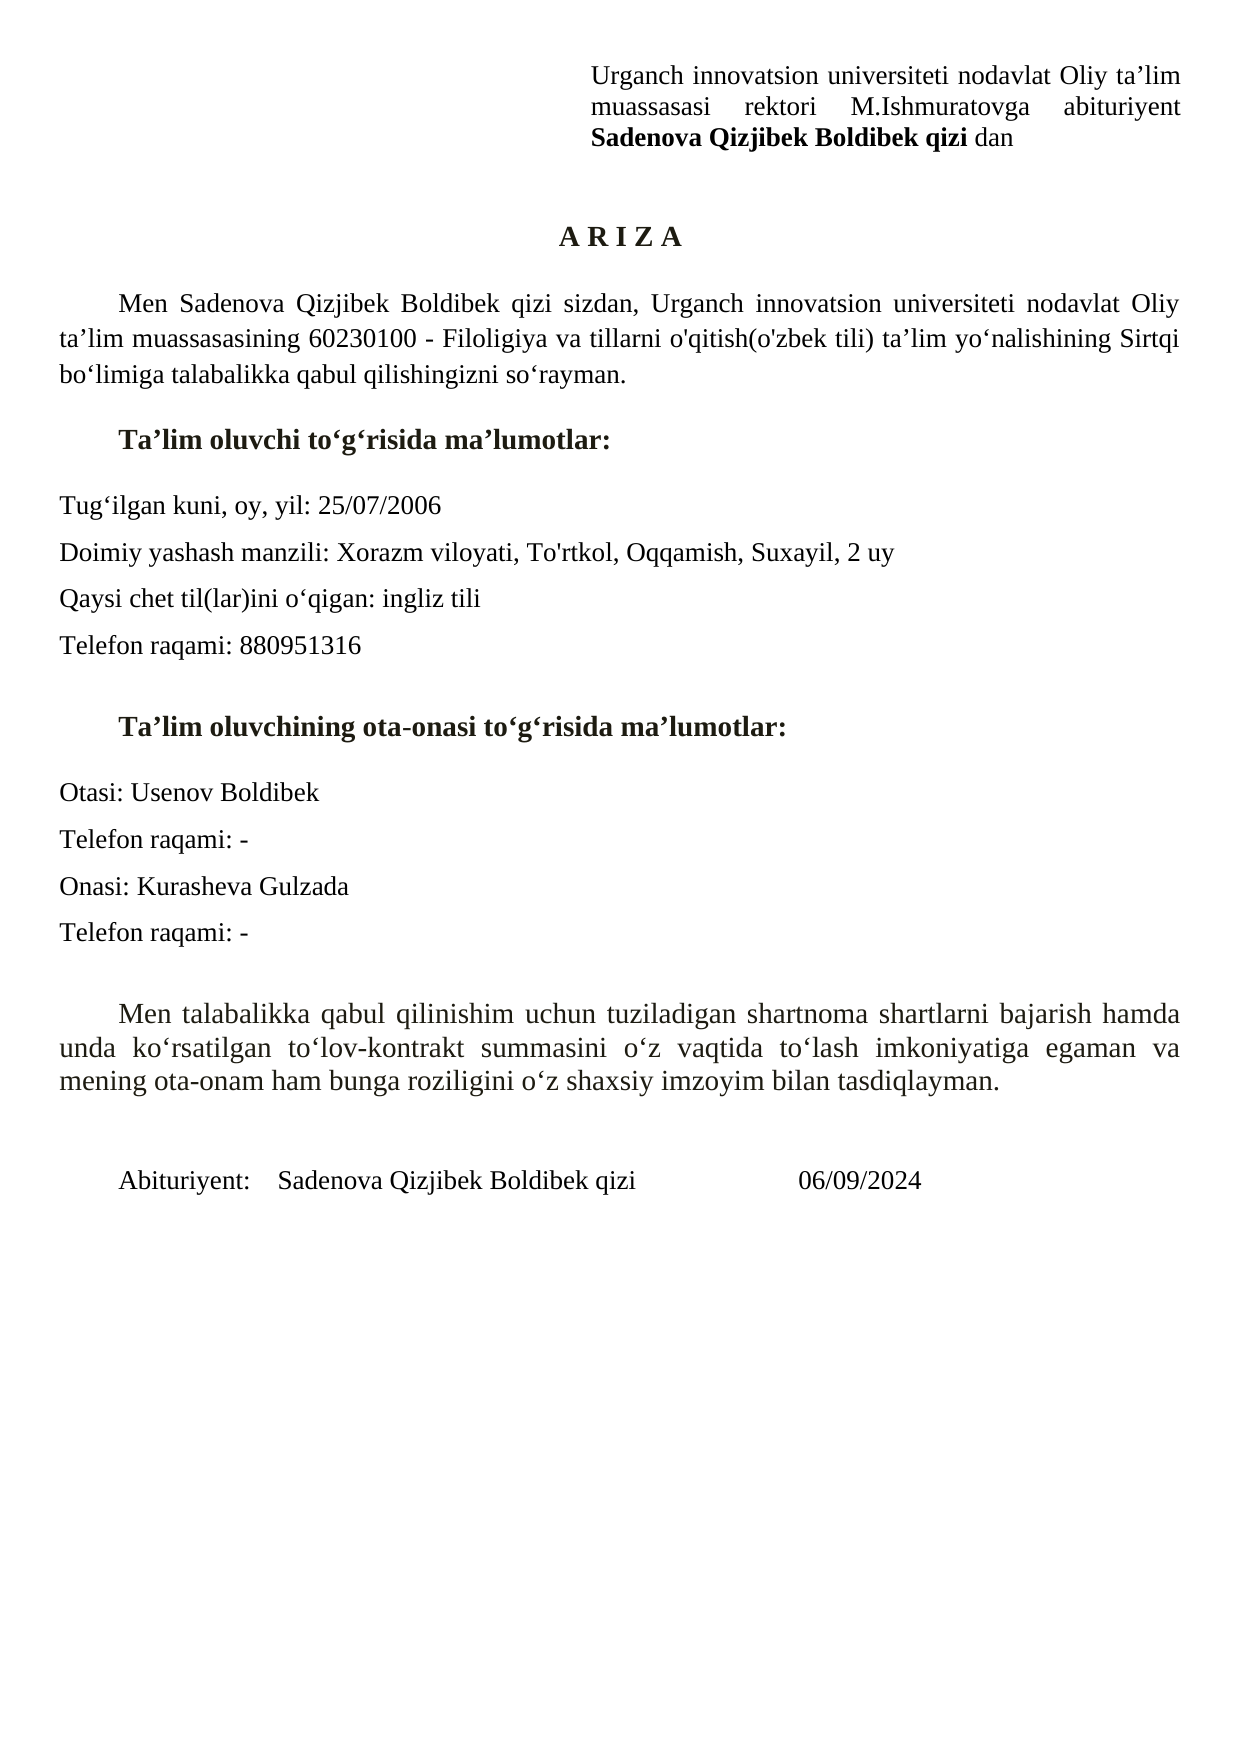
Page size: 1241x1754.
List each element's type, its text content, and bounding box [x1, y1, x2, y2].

text Telefon raqami: 880951316 [59, 629, 1181, 660]
text Ta’lim oluvchi to‘g‘risida ma’lumotlar: [59, 422, 1181, 455]
text Doimiy yashash manzili: Xorazm viloyati, To'rtkol, Oqqamish, Suxayil, 2 uy [59, 536, 1181, 567]
text Telefon raqami: - [59, 823, 1181, 854]
text Otasi: Usenov Boldibek [59, 776, 1181, 807]
text Onasi: Kurasheva Gulzada [59, 869, 1181, 901]
text Tug‘ilgan kuni, oy, yil: 25/07/2006 [59, 489, 1181, 520]
text Ta’lim oluvchining ota-onasi to‘g‘risida ma’lumotlar: [59, 709, 1181, 743]
text Men talabalikka qabul qilinishim uchun tuziladigan shartnoma shartlarni bajarish hamda unda ko‘rsatilgan to‘lov-kontrakt summasini o‘z vaqtida to‘lash imkoniyatiga egaman va mening ota-onam ham bunga roziligini oʻz shaxsiy imzoyim bilan tasdiqlayman. [59, 996, 1181, 1097]
text Telefon raqami: - [59, 916, 1181, 947]
text Men Sadenova Qizjibek Boldibek qizi sizdan, Urganch innovatsion universiteti nodavlat Oliy ta’lim muassasasining 60230100 - Filoligiya va tillarni o'qitish(o'zbek tili) ta’lim yo‘nalishining Sirtqi bo‘limiga talabalikka qabul qilishingizni so‘rayman. [59, 287, 1181, 389]
text Abituriyent: Sadenova Qizjibek Boldibek qizi 06/09/2024 [59, 1164, 1181, 1195]
text A R I Z A [59, 219, 1181, 253]
text Qaysi chet til(lar)ini o‘qigan: ingliz tili [59, 582, 1181, 613]
text Urganch innovatsion universiteti nodavlat Oliy ta’lim muassasasi rektori M.Ishmuratovga abituriyent Sadenova Qizjibek Boldibek qizi dan [591, 59, 1181, 152]
